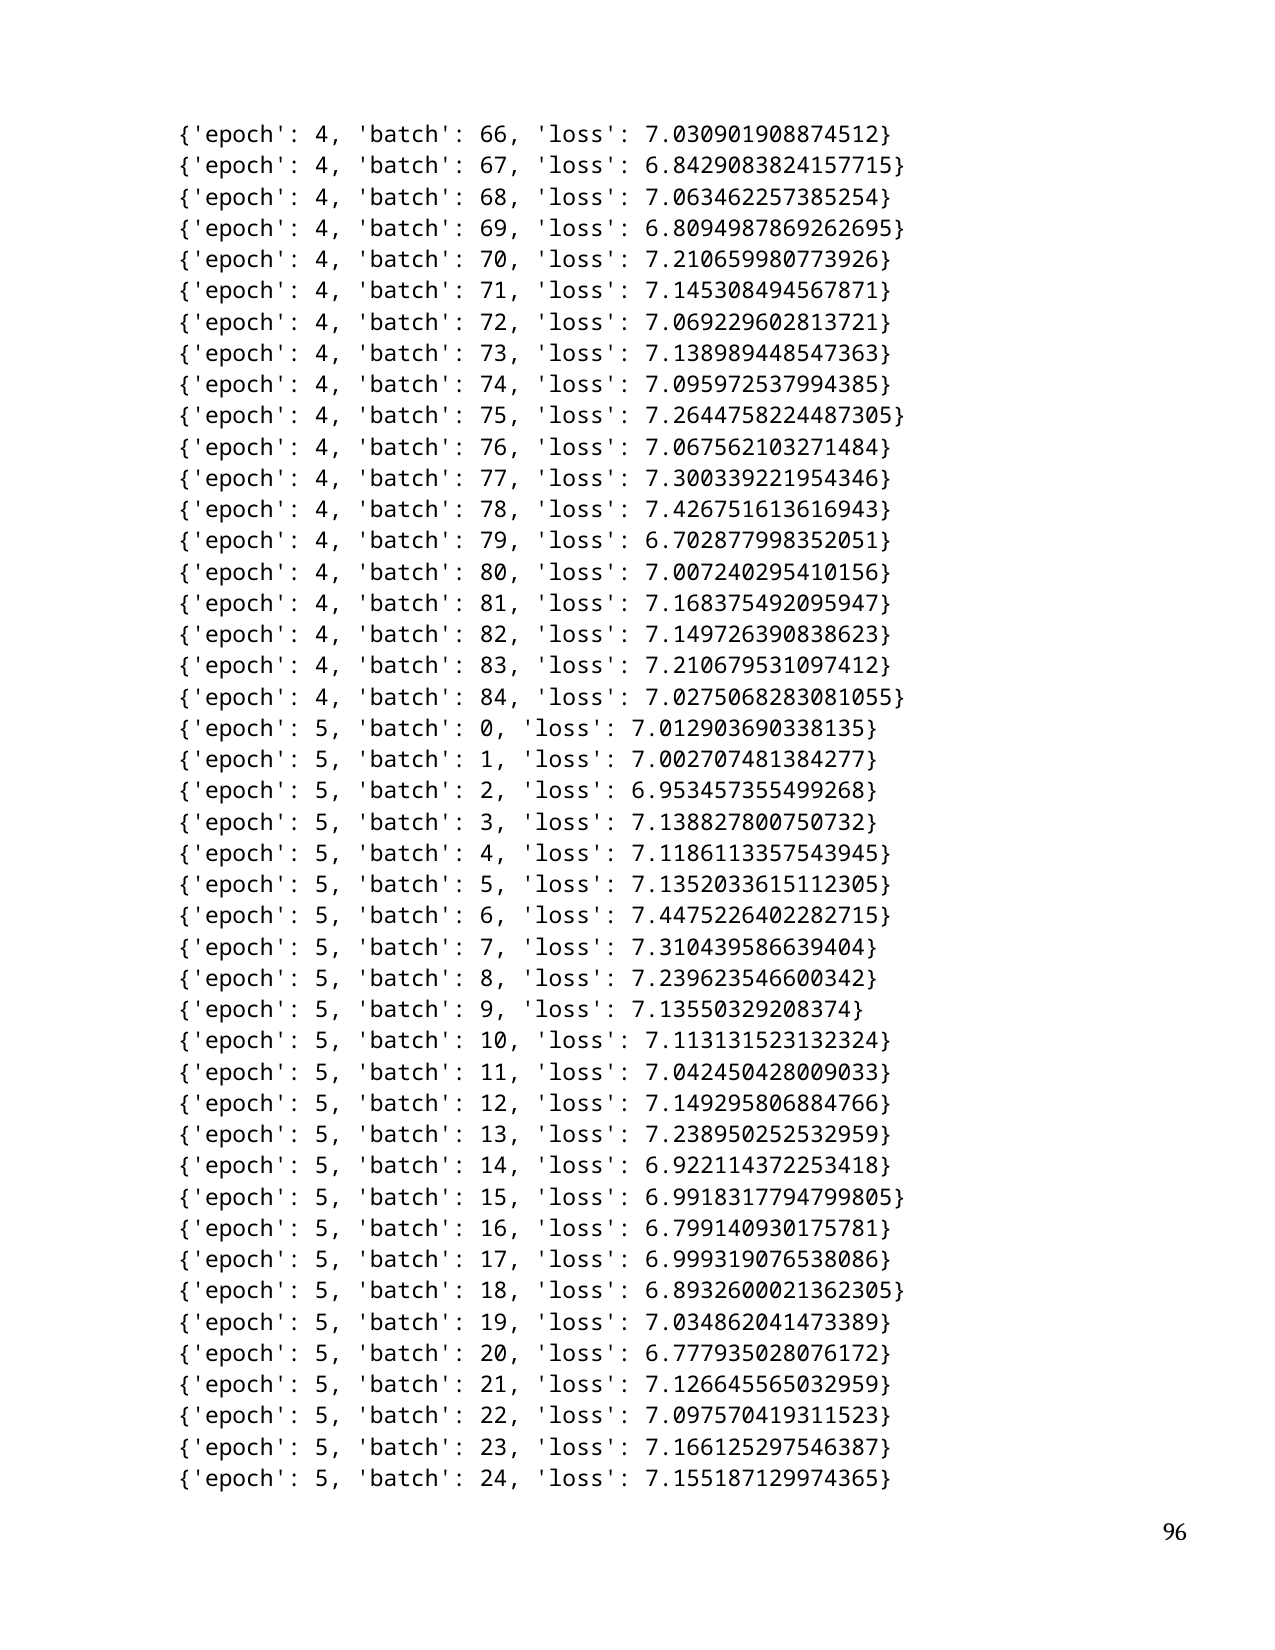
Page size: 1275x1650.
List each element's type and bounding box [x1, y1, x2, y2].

text [177, 118, 1186, 1493]
